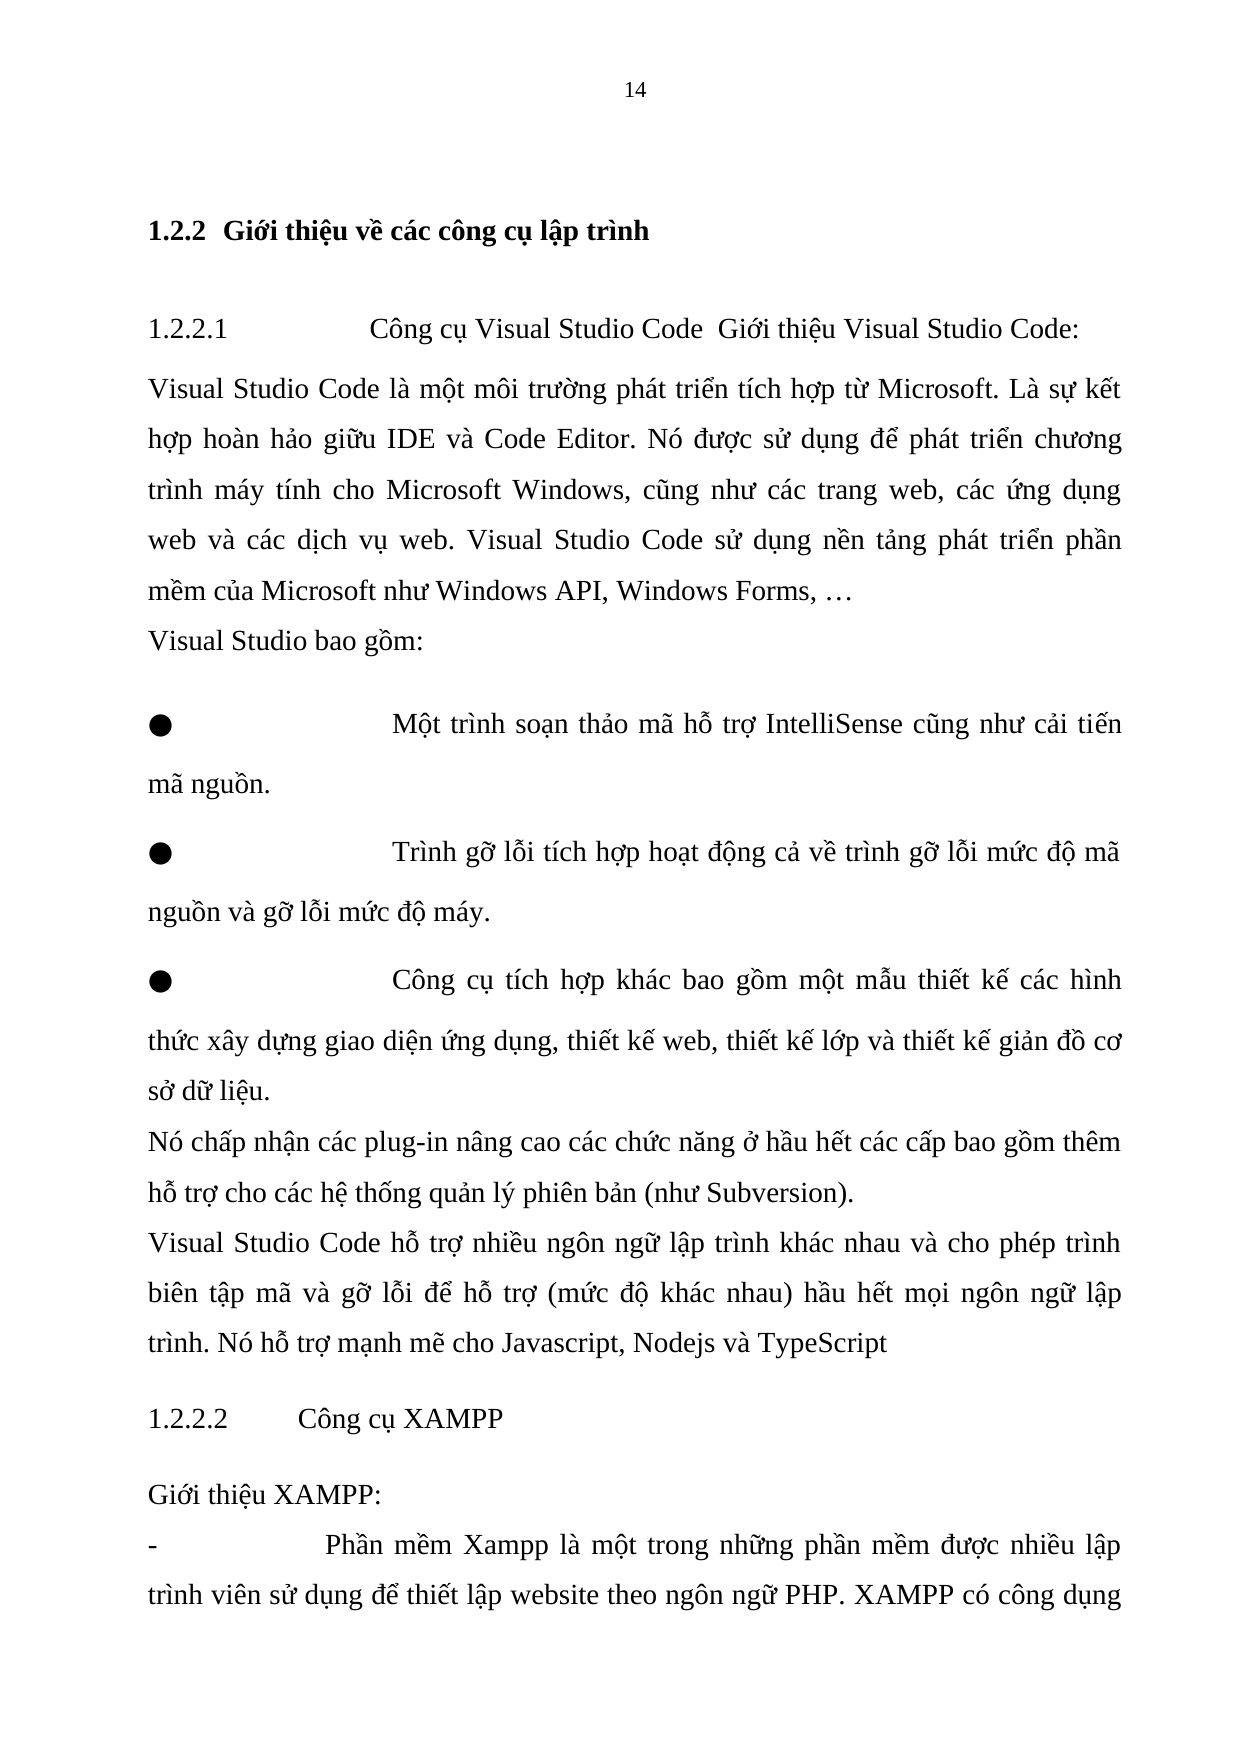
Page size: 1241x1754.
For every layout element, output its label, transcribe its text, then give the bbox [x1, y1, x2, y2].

text Visual Studio Code là một môi trường phát triển tích hợp từ Microsoft. Là sự kết hợp hoàn hảo giữu IDE và Code Editor. Nó được sử dụng để phát triển chương trình máy tính cho Microsoft Windows, cũng như các trang web, các ứng dụng web và các dịch vụ web. Visual Studio Code sử dụng nền tảng phát triển phần mềm của Microsoft như Windows API, Windows Forms, … [148, 371, 1122, 606]
subtitle Giới thiệu về các công cụ lập trình [148, 213, 1122, 247]
list Công cụ XAMPP [148, 1401, 1122, 1435]
text Visual Studio Code hỗ trợ nhiều ngôn ngữ lập trình khác nhau và cho phép trình biên tập mã và gỡ lỗi để hỗ trợ (mức độ khác nhau) hầu hết mọi ngôn ngữ lập trình. Nó hỗ trợ mạnh mẽ cho Javascript, Nodejs và TypeScript [148, 1225, 1122, 1359]
list Công cụ Visual Studio Code Giới thiệu Visual Studio Code: [148, 311, 1122, 344]
text Nó chấp nhận các plug-in nâng cao các chức năng ở hầu hết các cấp bao gồm thêm hỗ trợ cho các hệ thống quản lý phiên bản (như Subversion). [148, 1124, 1122, 1208]
text Visual Studio bao gồm: [148, 623, 1122, 656]
list Một trình soạn thảo mã hỗ trợ IntelliSense cũng như cải tiến mã nguồn. [148, 690, 1122, 800]
text Giới thiệu XAMPP: [148, 1477, 1122, 1510]
list Công cụ tích hợp khác bao gồm một mẫu thiết kế các hình thức xây dựng giao diện ứng dụng, thiết kế web, thiết kế lớp và thiết kế giản đồ cơ sở dữ liệu. [148, 946, 1122, 1107]
list Trình gỡ lỗi tích hợp hoạt động cả về trình gỡ lỗi mức độ mã nguồn và gỡ lỗi mức độ máy. [148, 818, 1122, 928]
